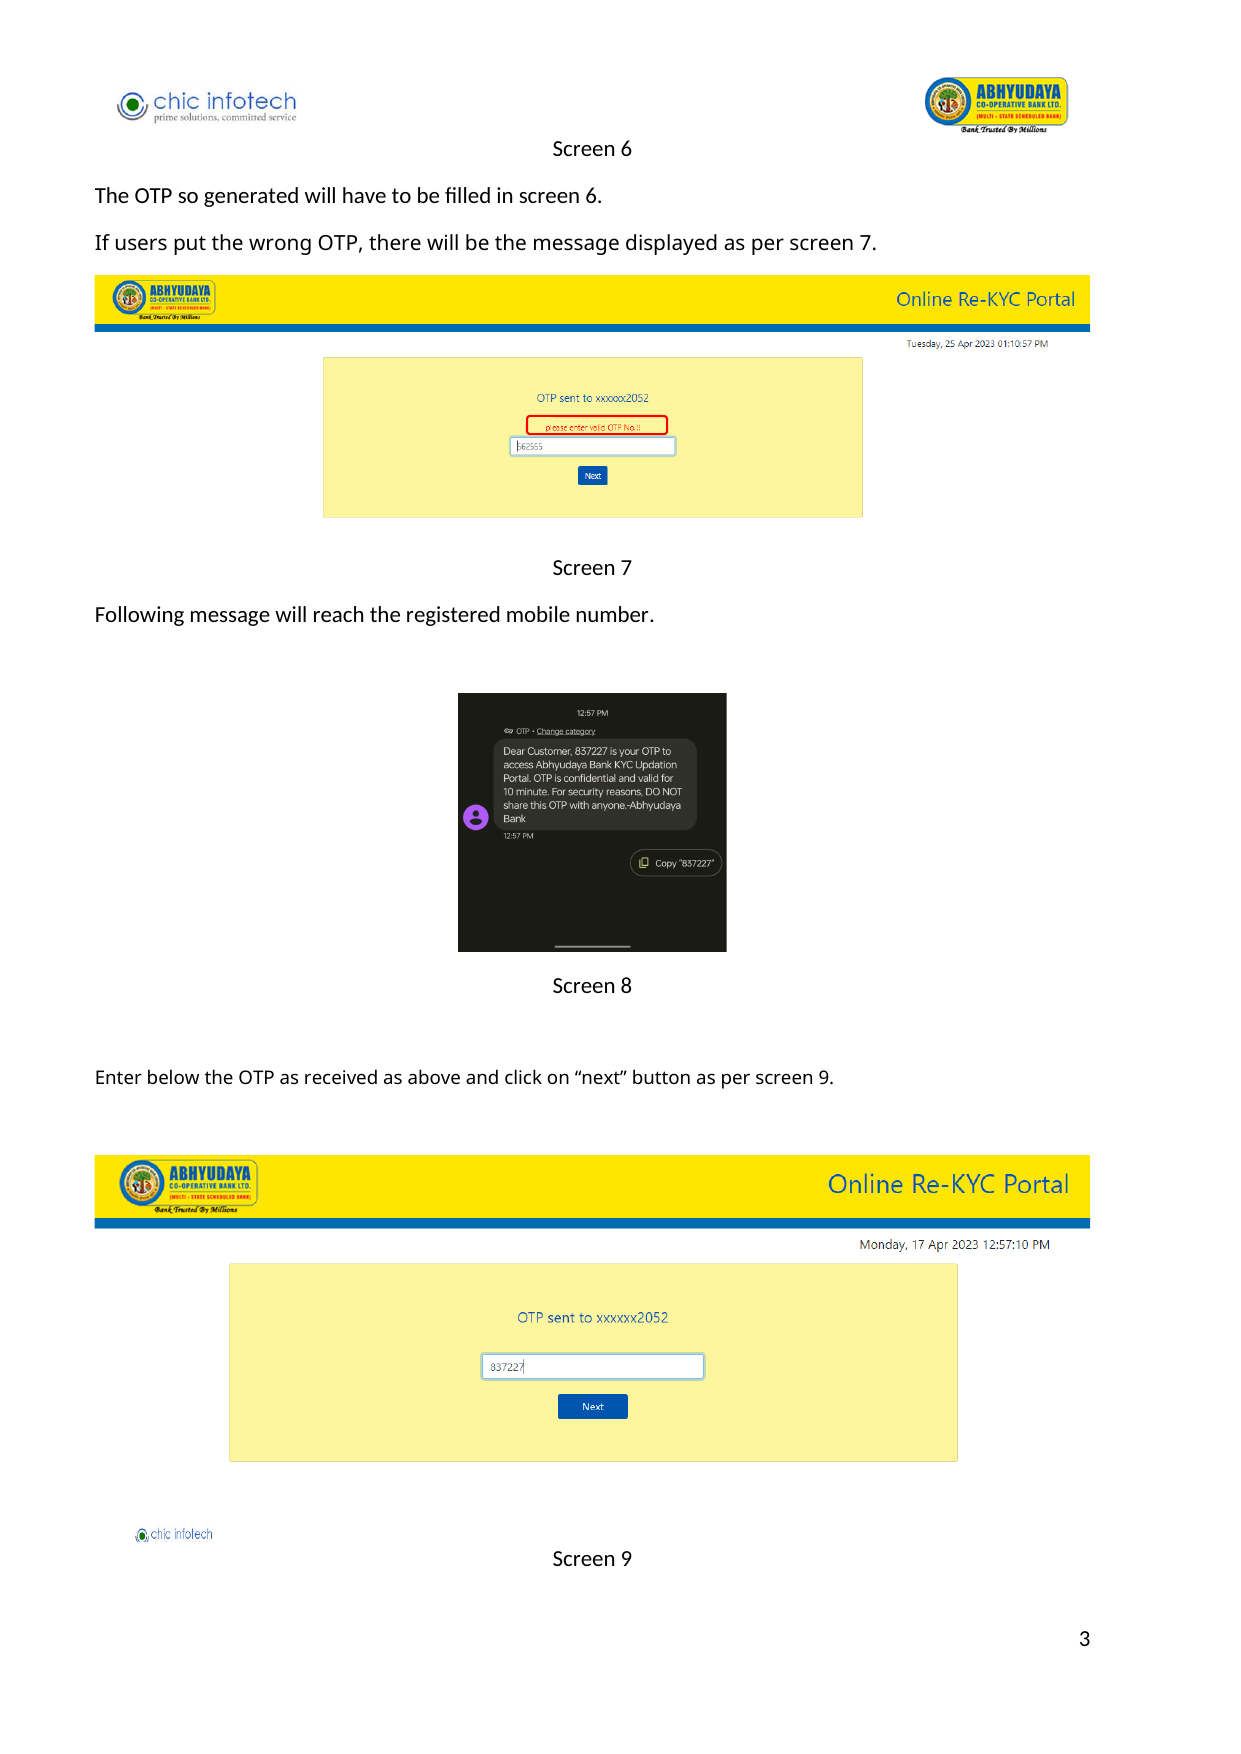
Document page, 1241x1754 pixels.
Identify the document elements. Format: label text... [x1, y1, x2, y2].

text If users put the wrong OTP, there will be the message displayed as per screen 7. [94, 228, 1090, 257]
text Screen 7 [94, 551, 1090, 581]
text The OTP so generated will have to be filled in screen 6. [94, 181, 1090, 209]
picture [458, 693, 727, 952]
text Screen 9 [94, 1542, 1090, 1572]
text Enter below the OTP as received as above and click on “next” button as per screen 9. [94, 1065, 1090, 1090]
text Following message will reach the registered mobile number. [94, 600, 1090, 628]
text Screen 8 [94, 971, 1090, 999]
picture [921, 73, 1071, 135]
picture [94, 82, 317, 135]
text Screen 6 [94, 134, 1090, 163]
picture [94, 275, 1091, 551]
picture [94, 1155, 1091, 1542]
